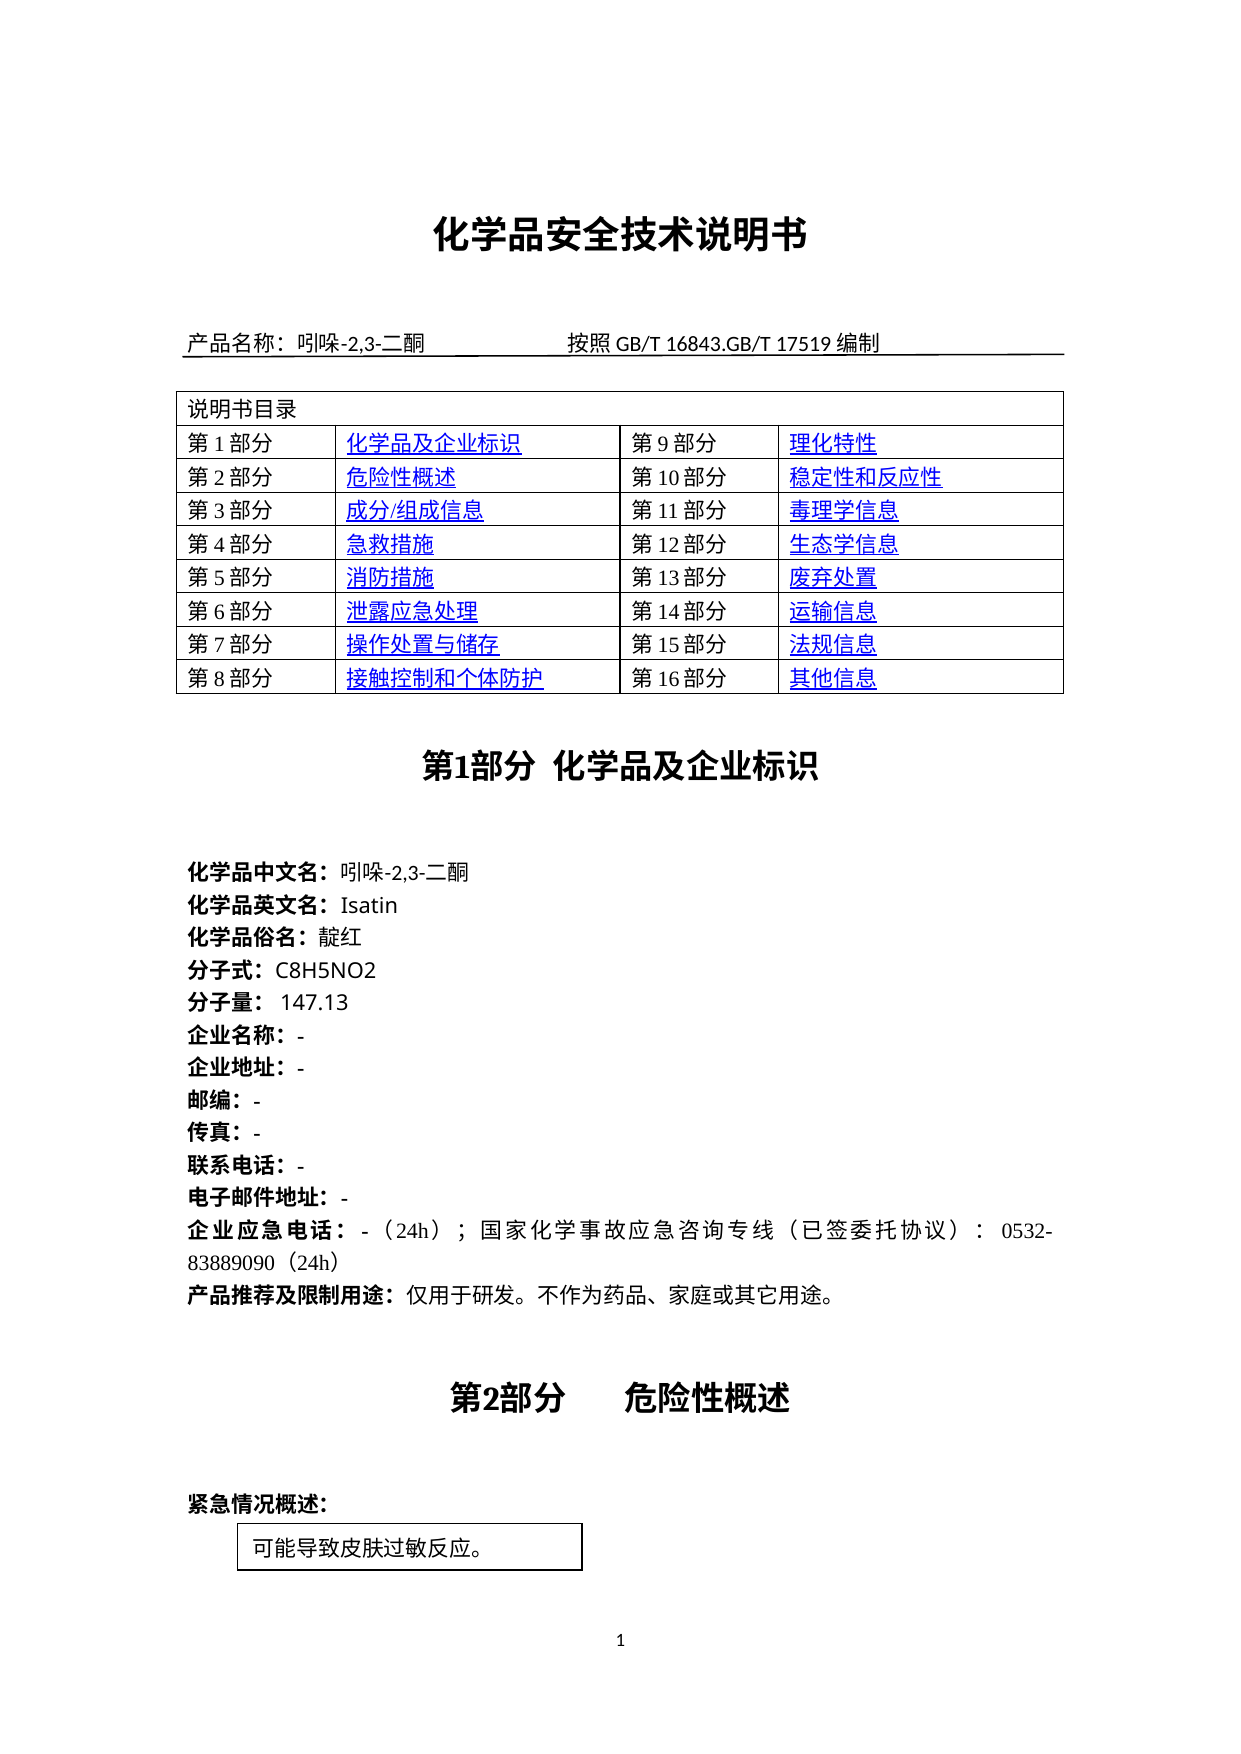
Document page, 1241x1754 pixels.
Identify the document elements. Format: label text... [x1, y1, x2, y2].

table_cell 第6部分 [177, 593, 335, 626]
text 电子邮件地址：- [187, 1180, 1053, 1212]
table_cell 第12部分 [621, 526, 778, 559]
table_cell 运输信息 [779, 593, 1063, 626]
table_cell 第16部分 [621, 660, 778, 693]
table_cell 第13部分 [621, 560, 778, 592]
text 分子量： 147.13 [187, 985, 1053, 1017]
text 企业应急电话：-（24h）；国家化学事故应急咨询专线（已签委托协议）：0532-83889090（24h） [187, 1212, 1053, 1277]
table_cell 泄露应急处理 [336, 593, 619, 626]
table_cell 理化特性 [779, 426, 1063, 458]
table_cell 成分/组成信息 [336, 493, 619, 525]
table_cell 稳定性和反应性 [779, 459, 1063, 492]
text 化学品俗名：靛红 [187, 920, 1053, 952]
subtitle 危险性概述 [187, 1363, 1053, 1428]
text 企业名称：- [187, 1017, 1053, 1050]
text 化学品中文名：吲哚-2,3-二酮 [187, 855, 1053, 887]
table_cell 毒理学信息 [779, 493, 1063, 525]
text 产品推荐及限制用途：仅用于研发。不作为药品、家庭或其它用途。 [187, 1277, 1053, 1310]
text 紧急情况概述： [187, 1487, 1053, 1519]
text 产品名称：吲哚-2,3-二酮 按照GB/T 16843.GB/T 17519 编制 [187, 326, 1053, 355]
table_cell 法规信息 [779, 627, 1063, 659]
text 化学品英文名：Isatin [187, 887, 1053, 920]
text 企业地址：- [187, 1050, 1053, 1082]
table_cell 第1部分 [177, 426, 335, 458]
table_cell 急救措施 [336, 526, 619, 559]
table_cell 第4部分 [177, 526, 335, 559]
table_header 说明书目录 [177, 392, 1063, 424]
text 分子式：C8H5NO2 [187, 952, 1053, 985]
table_cell 其他信息 [779, 660, 1063, 693]
table_cell 第14部分 [621, 593, 778, 626]
table_cell 危险性概述 [336, 459, 619, 492]
subtitle 化学品安全技术说明书 [187, 199, 1053, 264]
table_cell 第2部分 [177, 459, 335, 492]
text 邮编：- [187, 1082, 1053, 1115]
table_cell 化学品及企业标识 [336, 426, 619, 458]
table_cell 废弃处置 [779, 560, 1063, 592]
table_cell 第3部分 [177, 493, 335, 525]
table_cell 第10部分 [621, 459, 778, 492]
table_cell 第5部分 [177, 560, 335, 592]
table_cell 生态学信息 [779, 526, 1063, 559]
text 传真：- [187, 1115, 1053, 1147]
table_cell 第8部分 [177, 660, 335, 693]
table_cell 第7部分 [177, 627, 335, 659]
subtitle 化学品及企业标识 [187, 731, 1053, 796]
table_cell 第11部分 [621, 493, 778, 525]
text 联系电话：- [187, 1147, 1053, 1180]
table_cell 操作处置与储存 [336, 627, 619, 659]
table_cell 第9部分 [621, 426, 778, 458]
table_cell 第15部分 [621, 627, 778, 659]
table_cell 消防措施 [336, 560, 619, 592]
table_cell 接触控制和个体防护 [336, 660, 619, 693]
